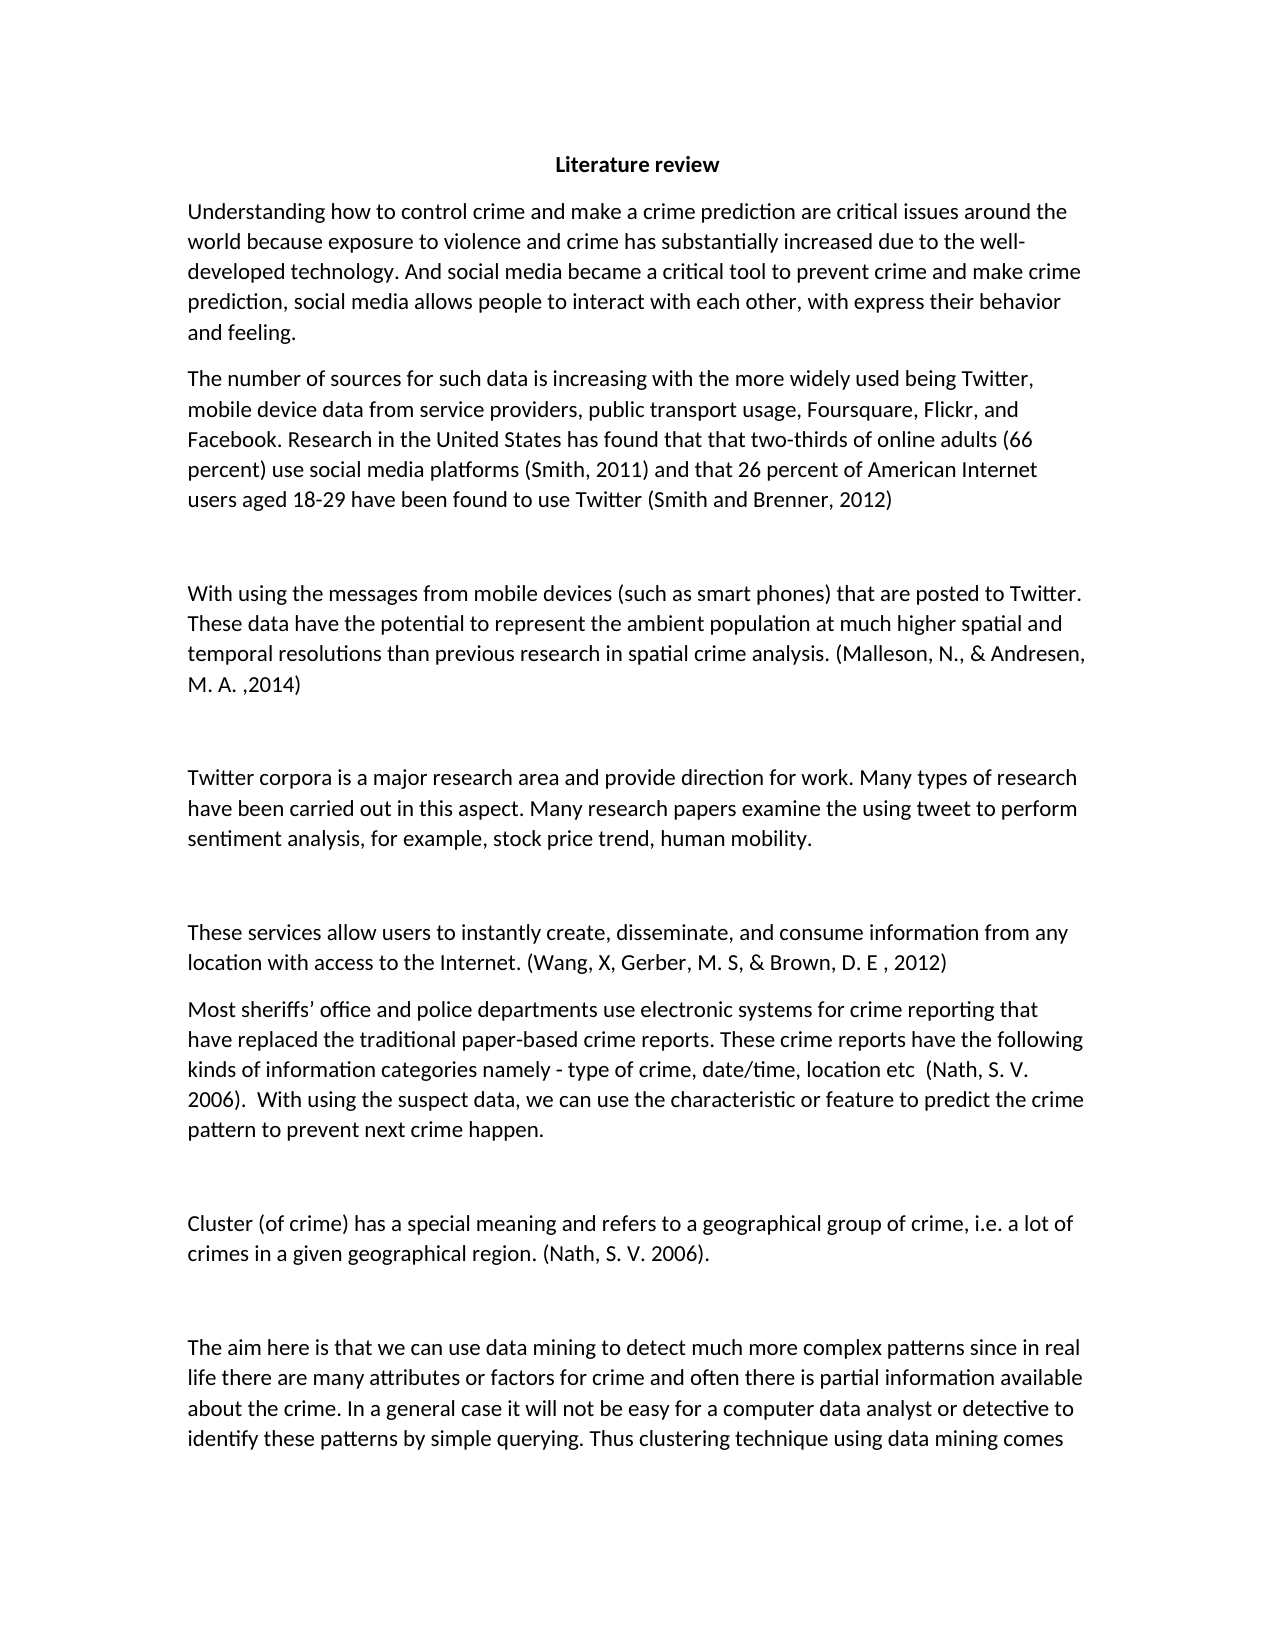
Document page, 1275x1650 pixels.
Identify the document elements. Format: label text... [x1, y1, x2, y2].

text Cluster (of crime) has a special meaning and refers to a geographical group of crime, i.e. a lot of crimes in a given geographical region. (Nath, S. V. 2006). [187, 1209, 1087, 1268]
text Most sheriffs’ office and police departments use electronic systems for crime reporting that have replaced the traditional paper-based crime reports. These crime reports have the following kinds of information categories namely - type of crime, date/time, location etc (Nath, S. V. 2006). With using the suspect data, we can use the characteristic or feature to predict the crime pattern to prevent next crime happen. [187, 995, 1087, 1144]
text Understanding how to control crime and make a crime prediction are critical issues around the world because exposure to violence and crime has substantially increased due to the well-developed technology. And social media became a critical tool to prevent crime and make crime prediction, social media allows people to interact with each other, with express their behavior and feeling. [187, 197, 1087, 346]
text Twitter corpora is a major research area and provide direction for work. Many types of research have been carried out in this aspect. Many research papers examine the using tweet to perform sentiment analysis, for example, stock price trend, human mobility. [187, 763, 1087, 852]
text Literature review [187, 150, 1087, 178]
text With using the messages from mobile devices (such as smart phones) that are posted to Twitter. These data have the potential to represent the ambient population at much higher spatial and temporal resolutions than previous research in spatial crime analysis. (Malleson, N., & Andresen, M. A. ,2014) [187, 579, 1087, 698]
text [187, 1333, 1087, 1452]
text These services allow users to instantly create, disseminate, and consume information from any location with access to the Internet. (Wang, X, Gerber, M. S, & Brown, D. E , 2012) [187, 918, 1087, 976]
text The number of sources for such data is increasing with the more widely used being Twitter, mobile device data from service providers, public transport usage, Foursquare, Flickr, and Facebook. Research in the United States has found that that two-thirds of online adults (66 percent) use social media platforms (Smith, 2011) and that 26 percent of American Internet users aged 18-29 have been found to use Twitter (Smith and Brenner, 2012) [187, 364, 1087, 513]
